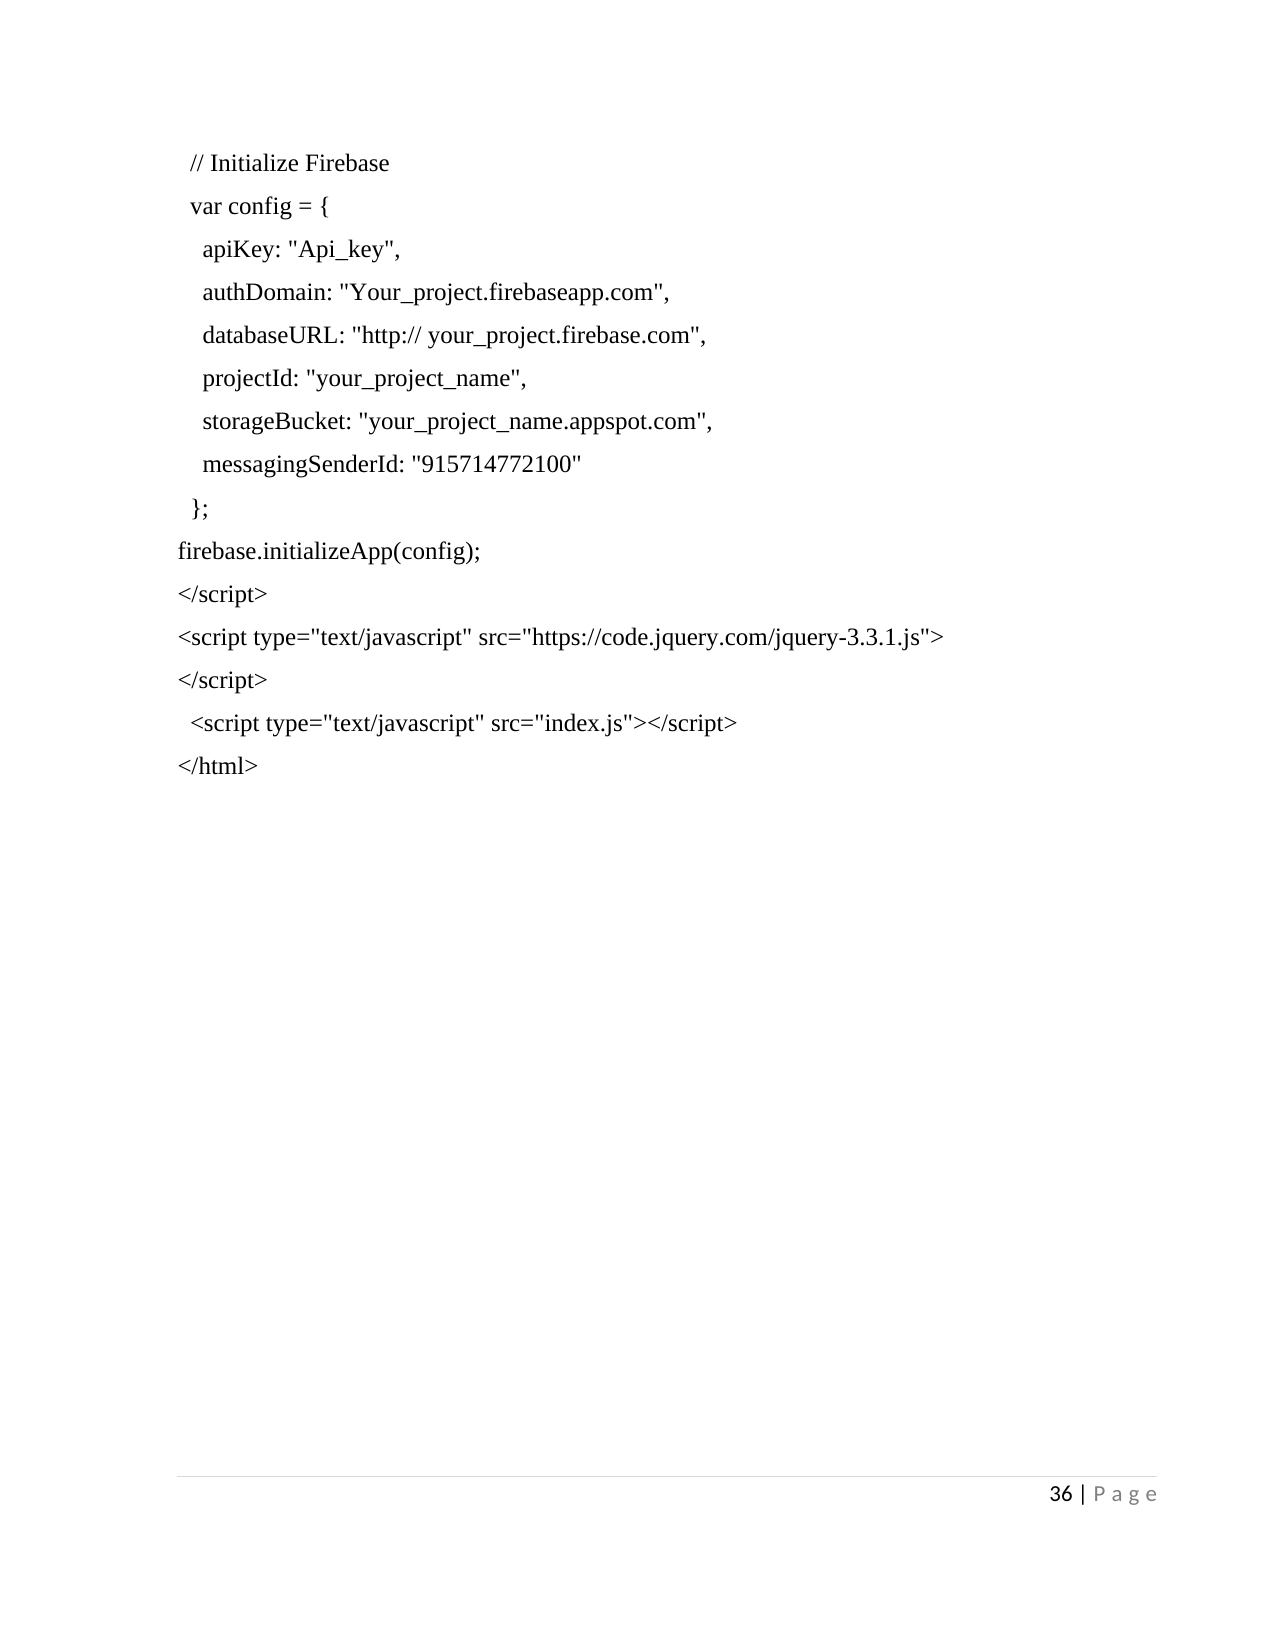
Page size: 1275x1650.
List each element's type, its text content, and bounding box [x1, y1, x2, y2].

text apiKey: "Api_key", [177, 234, 1157, 263]
text databaseURL: "http:// your_project.firebase.com", [177, 320, 1157, 349]
text var config = { [177, 191, 1157, 219]
text }; [177, 493, 1157, 521]
text </script> [177, 579, 1157, 608]
text <script type="text/javascript" src="index.js"></script> [177, 708, 1157, 737]
text authDomain: "Your_project.firebaseapp.com", [177, 277, 1157, 306]
text </html> [177, 751, 1157, 780]
text </script> [177, 665, 1157, 694]
text <script type="text/javascript" src="https://code.jquery.com/jquery-3.3.1.js"> [177, 622, 1157, 651]
text messagingSenderId: "915714772100" [177, 449, 1157, 478]
text // Initialize Firebase [177, 148, 1157, 176]
text firebase.initializeApp(config); [177, 536, 1157, 564]
text storageBucket: "your_project_name.appspot.com", [177, 406, 1157, 435]
text projectId: "your_project_name", [177, 363, 1157, 392]
